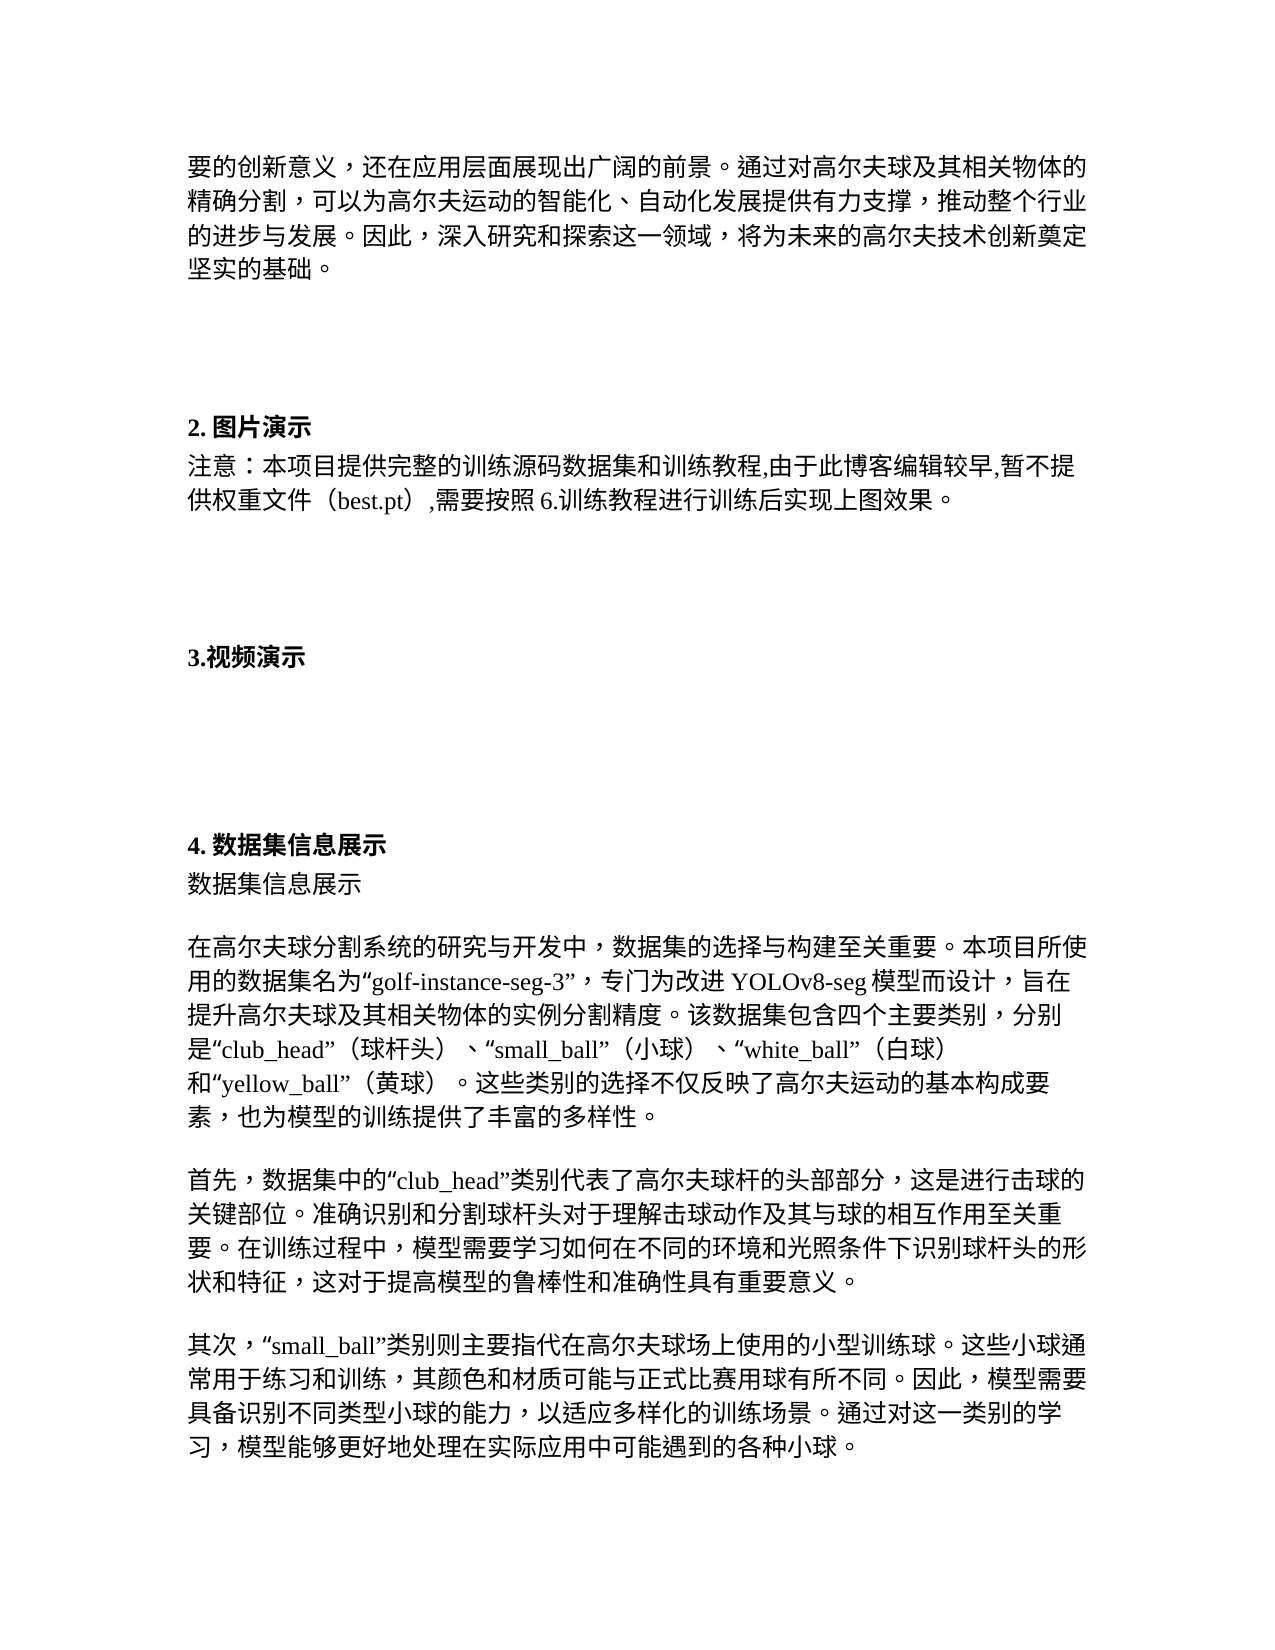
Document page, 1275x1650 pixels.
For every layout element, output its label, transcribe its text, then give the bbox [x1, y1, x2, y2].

text 注意：本项目提供完整的训练源码数据集和训练教程,由于此博客编辑较早,暂不提供权重文件（best.pt）,需要按照6.训练教程进行训练后实现上图效果。 [187, 448, 1087, 516]
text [187, 867, 1087, 1493]
subtitle 2. 图片演示 [187, 409, 1087, 443]
subtitle 4. 数据集信息展示 [187, 828, 1087, 862]
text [187, 150, 1087, 286]
subtitle 3.视频演示 [187, 639, 1087, 673]
